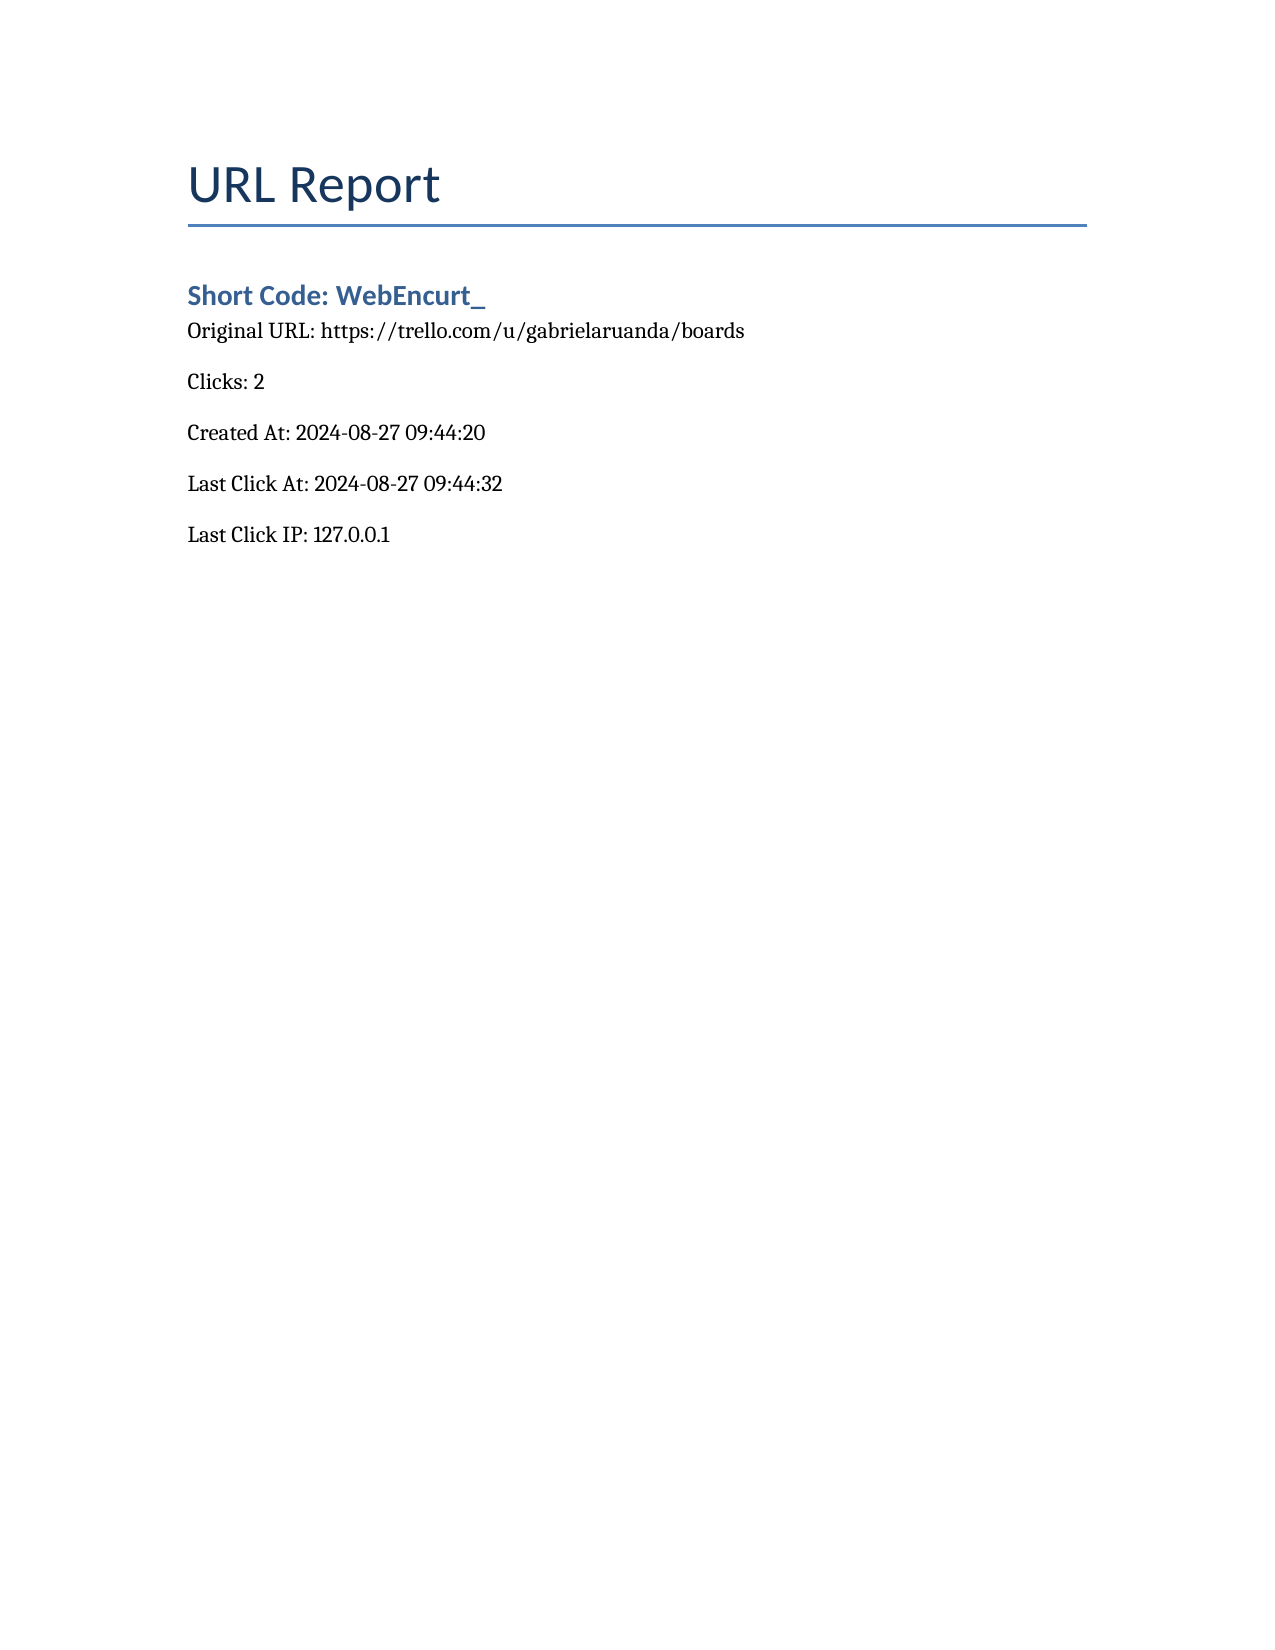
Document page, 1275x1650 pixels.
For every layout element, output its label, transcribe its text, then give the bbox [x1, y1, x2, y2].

text Last Click IP: 127.0.0.1 [187, 522, 1087, 548]
title URL Report [187, 150, 1087, 227]
text Last Click At: 2024-08-27 09:44:32 [187, 471, 1087, 497]
text Original URL: https://trello.com/u/gabrielaruanda/boards [187, 317, 1087, 344]
text Created At: 2024-08-27 09:44:20 [187, 419, 1087, 446]
text Clicks: 2 [187, 368, 1087, 395]
subtitle Short Code: WebEncurt_ [187, 277, 1087, 312]
